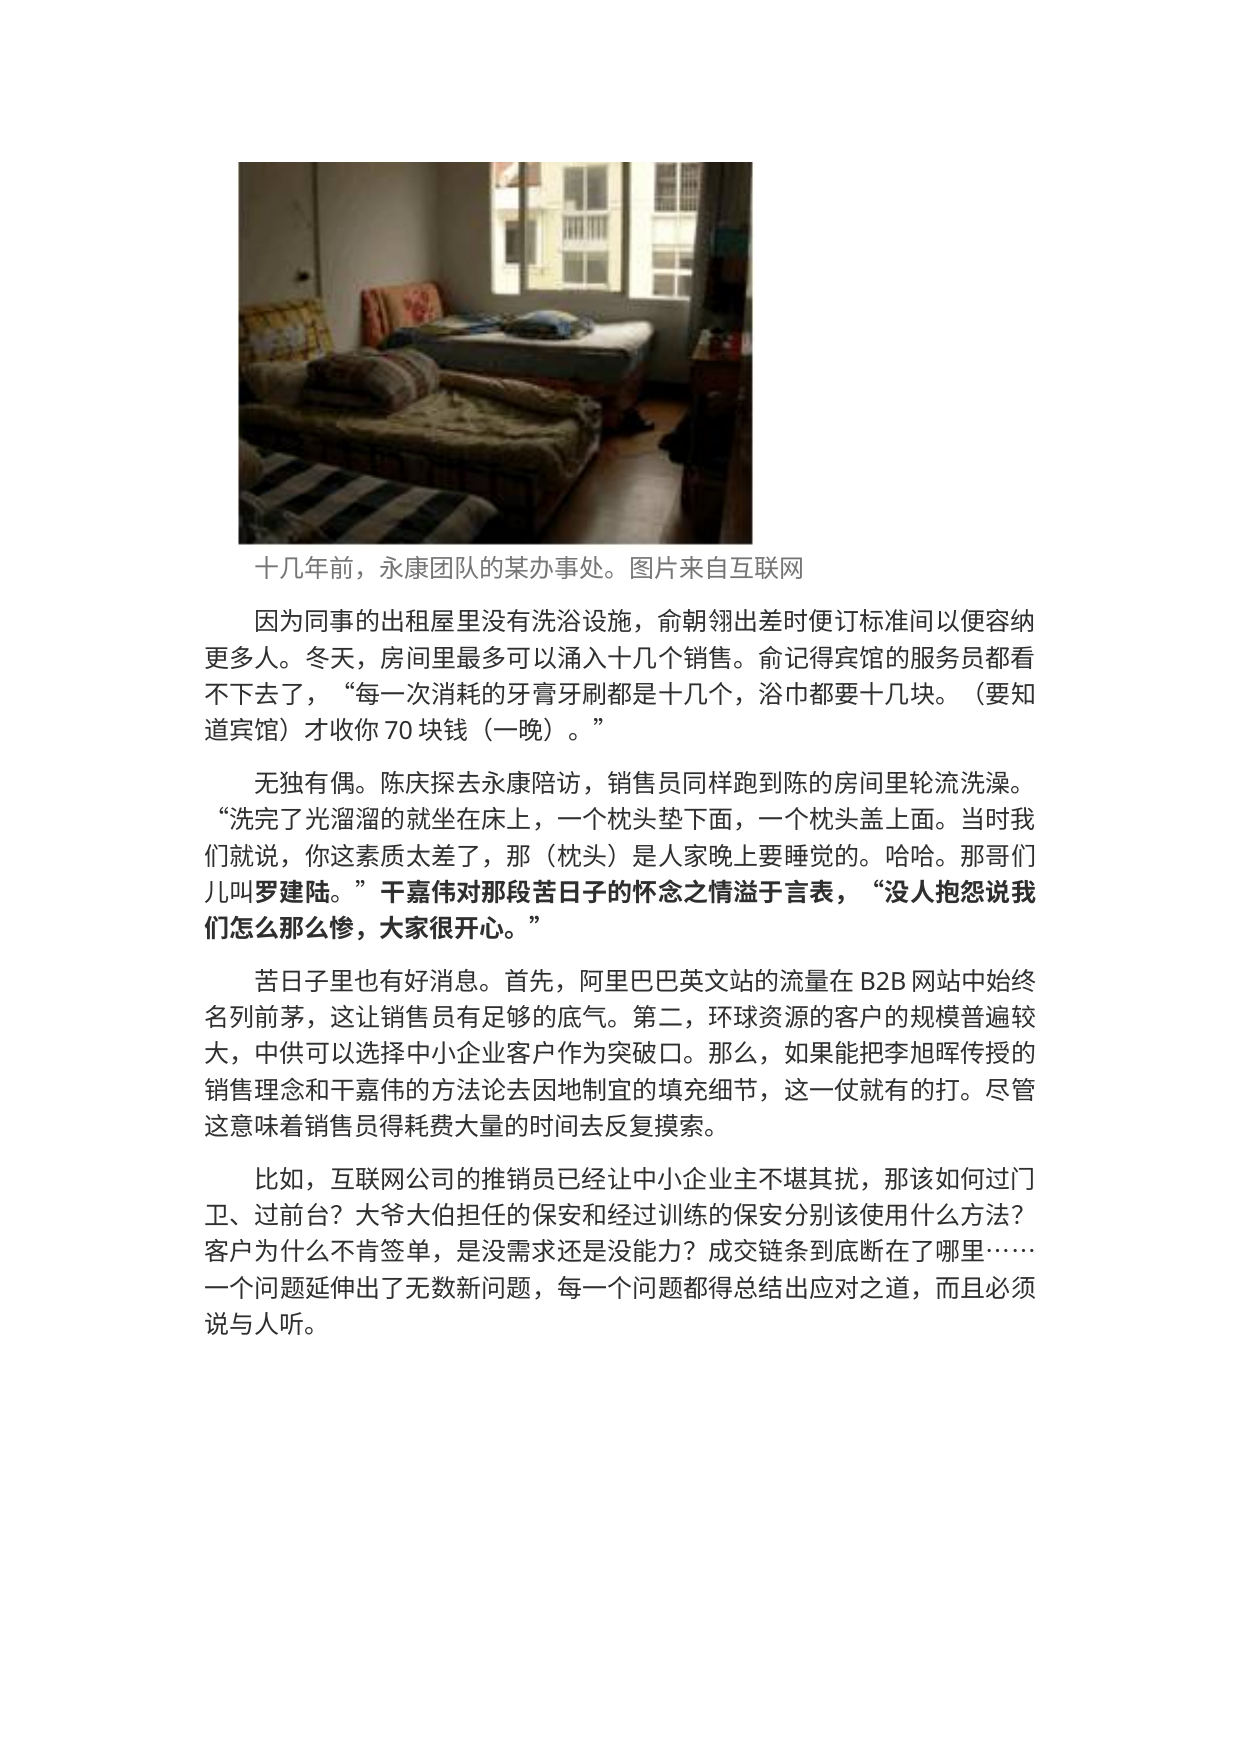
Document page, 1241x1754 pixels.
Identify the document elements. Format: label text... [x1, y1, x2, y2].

text 苦日子里也有好消息。首先，阿里巴巴英文站的流量在B2B网站中始终名列前茅，这让销售员有足够的底气。第二，环球资源的客户的规模普遍较大，中供可以选择中小企业客户作为突破口。那么，如果能把李旭晖传授的销售理念和干嘉伟的方法论去因地制宜的填充细节，这一仗就有的打。尽管这意味着销售员得耗费大量的时间去反复摸索。 [204, 961, 1036, 1143]
text 比如，互联网公司的推销员已经让中小企业主不堪其扰，那该如何过门卫、过前台？大爷大伯担任的保安和经过训练的保安分别该使用什么方法？客户为什么不肯签单，是没需求还是没能力？成交链条到底断在了哪里……一个问题延伸出了无数新问题，每一个问题都得总结出应对之道，而且必须说与人听。 [204, 1159, 1036, 1341]
text 无独有偶。陈庆探去永康陪访，销售员同样跑到陈的房间里轮流洗澡。“洗完了光溜溜的就坐在床上，一个枕头垫下面，一个枕头盖上面。当时我们就说，你这素质太差了，那（枕头）是人家晚上要睡觉的。哈哈。那哥们儿叫罗建陆。”干嘉伟对那段苦日子的怀念之情溢于言表，“没人抱怨说我们怎么那么惨，大家很开心。” [204, 763, 1036, 945]
picture [237, 162, 755, 549]
text 十几年前，永康团队的某办事处。图片来自互联网 [204, 549, 1036, 585]
text 因为同事的出租屋里没有洗浴设施，俞朝翎出差时便订标准间以便容纳更多人。冬天，房间里最多可以涌入十几个销售。俞记得宾馆的服务员都看不下去了，“每一次消耗的牙膏牙刷都是十几个，浴巾都要十几块。（要知道宾馆）才收你70块钱（一晚）。” [204, 602, 1036, 747]
